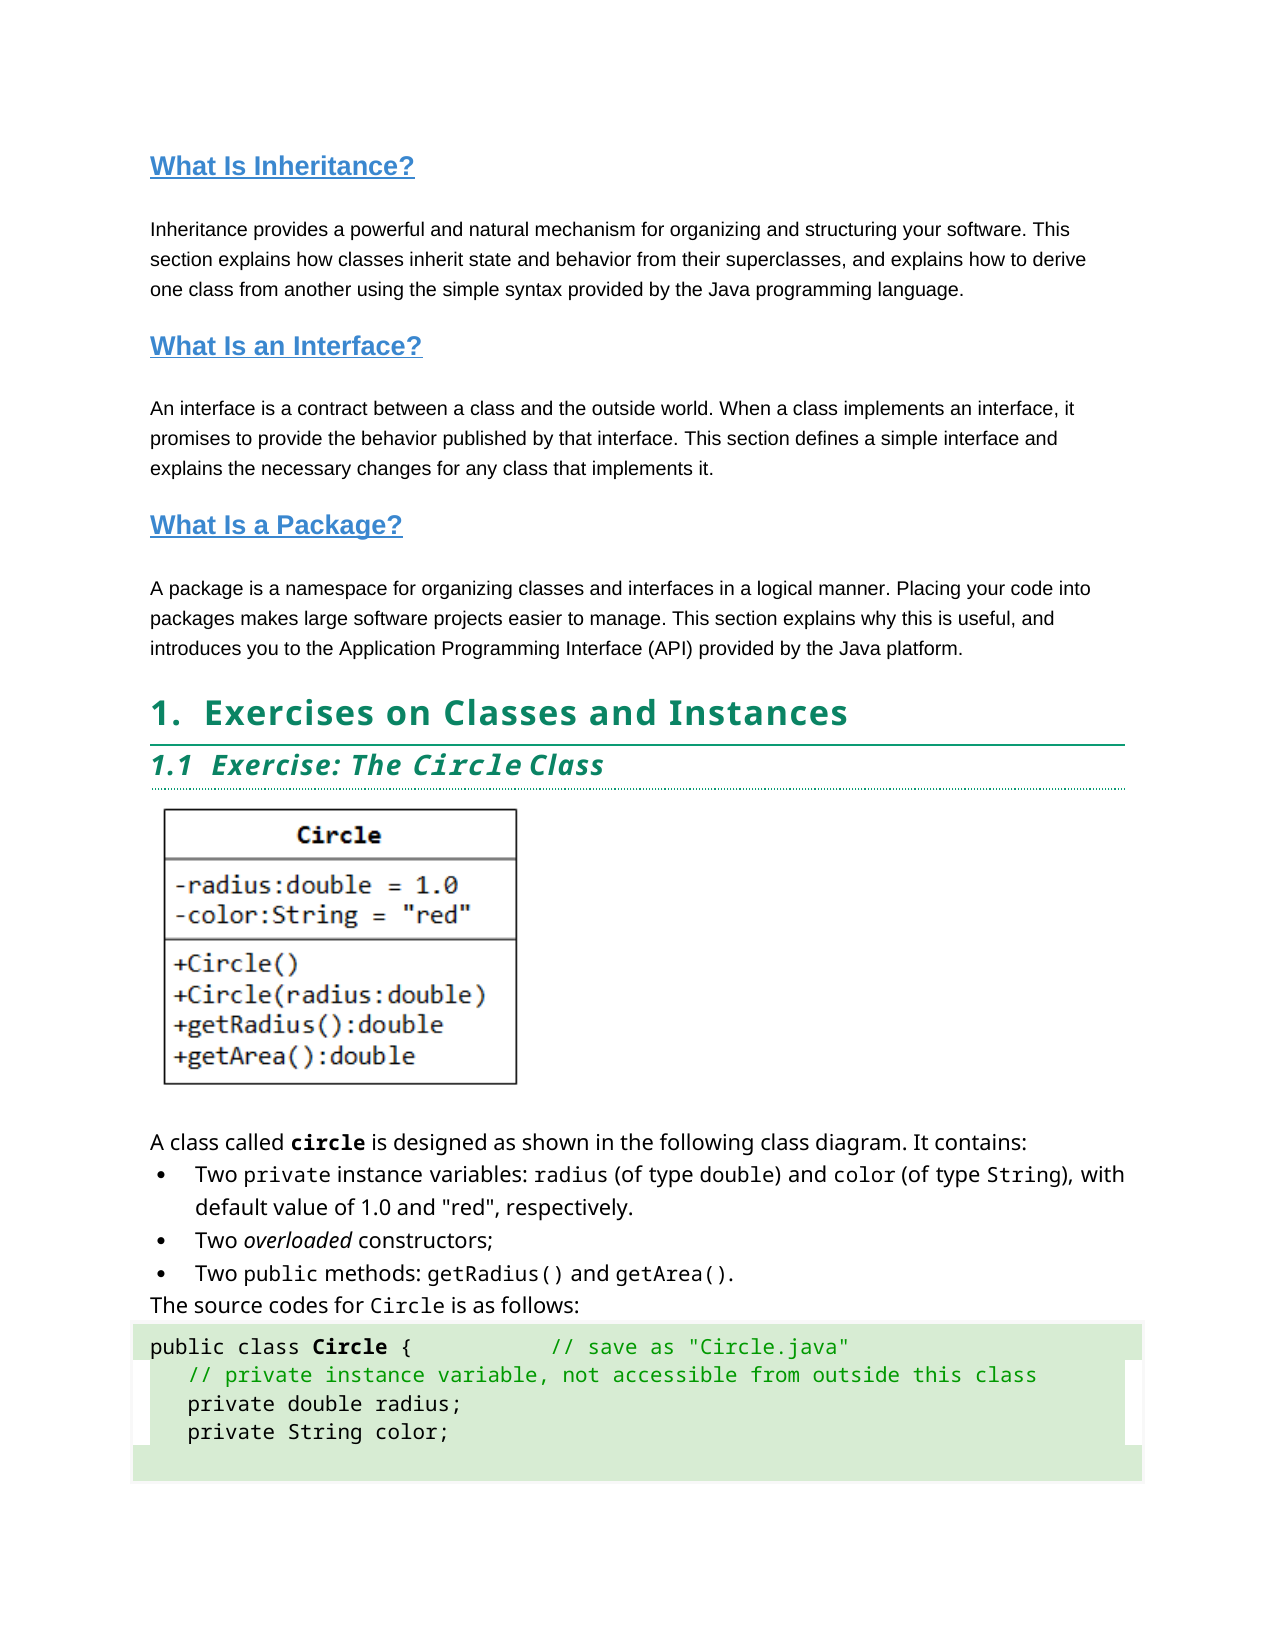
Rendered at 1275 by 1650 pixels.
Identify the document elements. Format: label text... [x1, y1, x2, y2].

subtitle 1.1 Exercise: The Circle Class [150, 746, 1125, 789]
text A package is a namespace for organizing classes and interfaces in a logical manner. Placing your code into packages makes large software projects easier to manage. This section explains why this is useful, and introduces you to the Application Programming Interface (API) provided by the Java platform. [150, 569, 1125, 659]
text private String color; [150, 1417, 1125, 1434]
picture [150, 795, 533, 1099]
subtitle 1. Exercises on Classes and Instances [150, 689, 1125, 744]
subtitle What Is Inheritance? [150, 150, 1125, 181]
text private double radius; [150, 1389, 1125, 1417]
text A class called circle is designed as shown in the following class diagram. It contains: [150, 1123, 1125, 1156]
subtitle What Is an Interface? [150, 329, 1125, 361]
text An interface is a contract between a class and the outside world. When a class implements an interface, it promises to provide the behavior published by that interface. This section defines a simple interface and explains the necessary changes for any class that implements it. [150, 390, 1125, 480]
list Two public methods: getRadius() and getArea(). [157, 1255, 1125, 1287]
text The source codes for Circle is as follows: [150, 1287, 1125, 1320]
subtitle What Is a Package? [150, 509, 1125, 540]
list Two private instance variables: radius (of type double) and color (of type String), with default value of 1.0 and "red", respectively. [157, 1156, 1125, 1222]
text public class Circle { // save as "Circle.java" [133, 1324, 1142, 1360]
text // private instance variable, not accessible from outside this class [150, 1360, 1125, 1389]
text Inheritance provides a powerful and natural mechanism for organizing and structuring your software. This section explains how classes inherit state and behavior from their superclasses, and explains how to derive one class from another using the simple syntax provided by the Java programming language. [150, 210, 1125, 300]
list Two overloaded constructors; [157, 1222, 1125, 1255]
